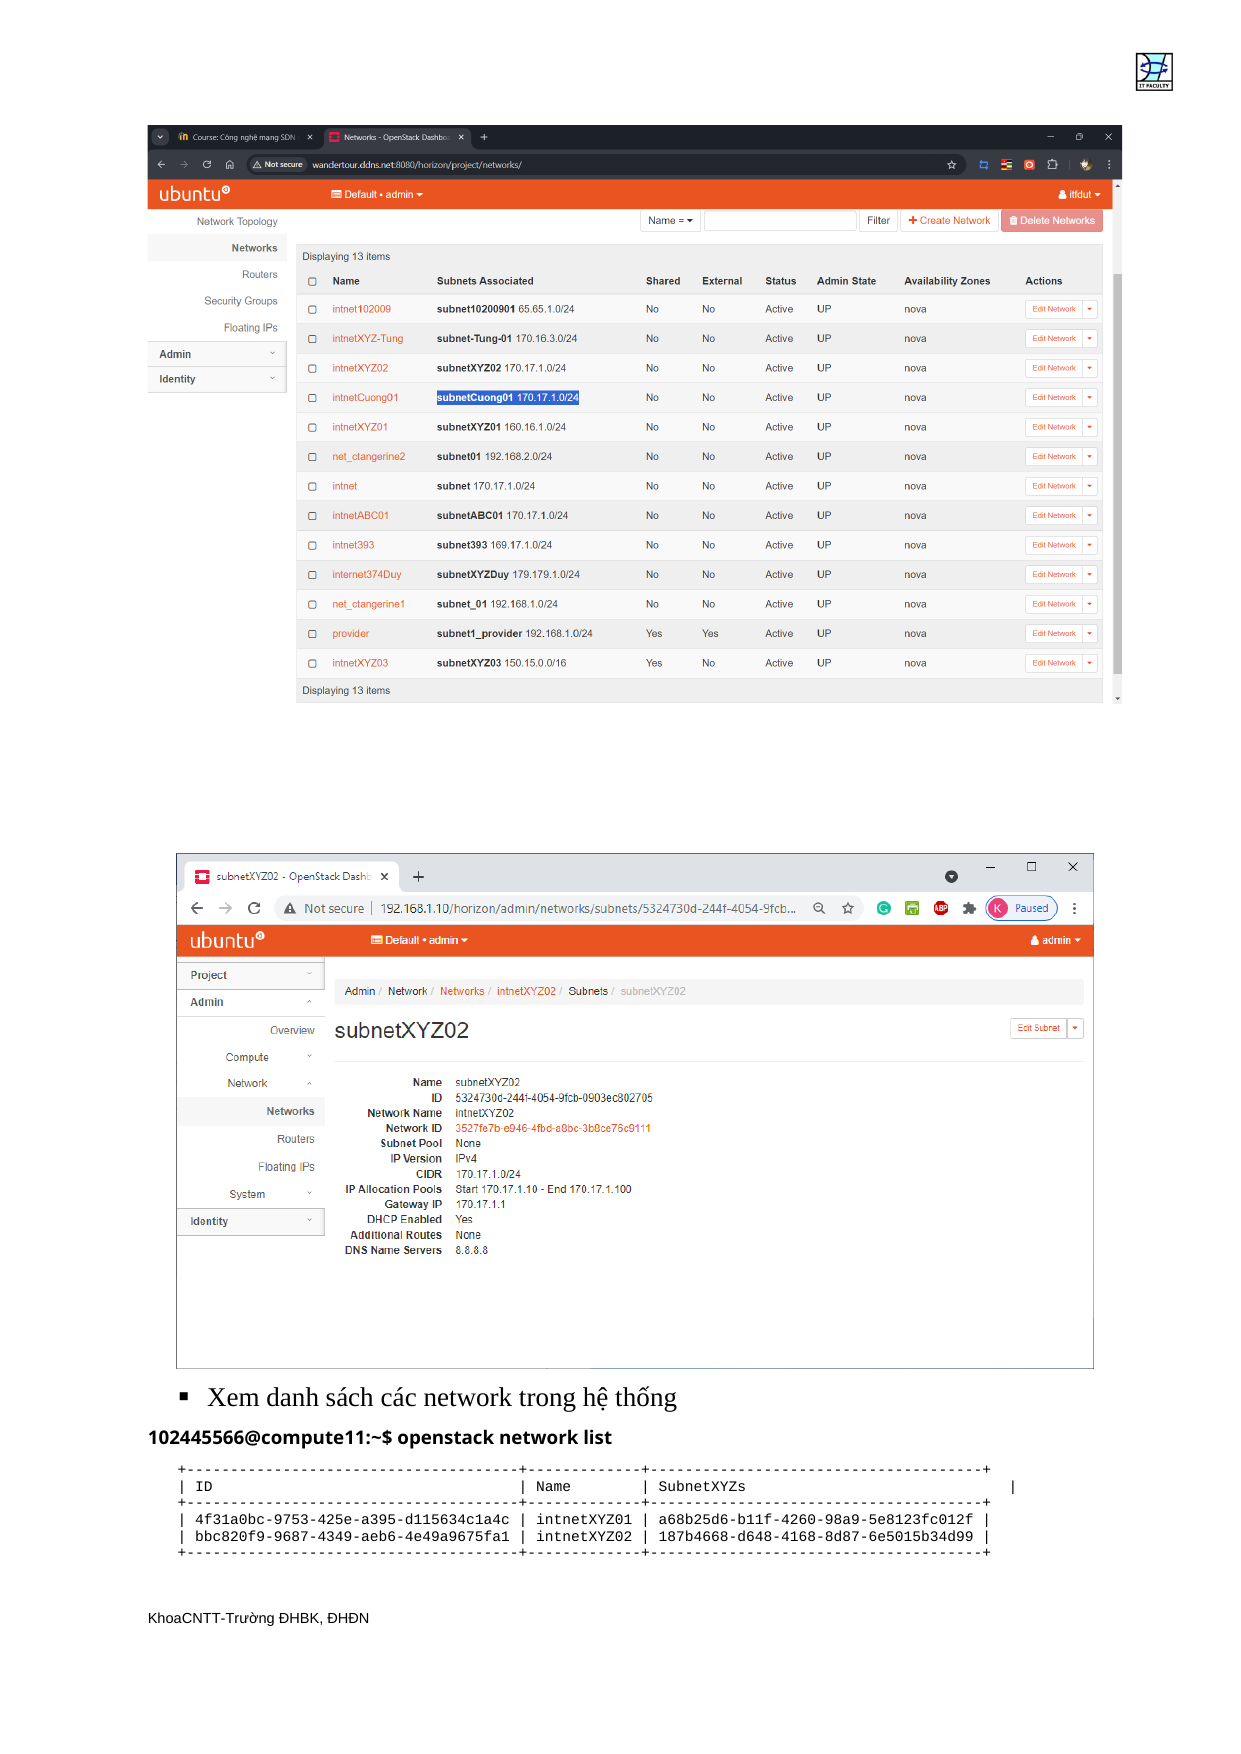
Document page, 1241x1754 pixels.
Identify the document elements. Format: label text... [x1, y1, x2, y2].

text | ID | Name | SubnetXYZs | [177, 1479, 1122, 1496]
text 102445566@compute11:~$ openstack network list [148, 1424, 1122, 1450]
text Xem danh sách các network trong hệ thống [177, 1374, 1122, 1412]
text +--------------------------------------+-------------+--------------------------------------+ [177, 1545, 1122, 1562]
text | bbc820f9-9687-4349-aeb6-4e49a9675fa1 | intnetXYZ02 | 187b4668-d648-4168-8d87-6e5015b34d99 | [177, 1529, 1122, 1545]
picture [176, 853, 1094, 1369]
text +--------------------------------------+-------------+--------------------------------------+ [177, 1462, 1122, 1479]
text | 4f31a0bc-9753-425e-a395-d115634c1a4c | intnetXYZ01 | a68b25d6-b11f-4260-98a9-5e8123fc012f | [177, 1512, 1122, 1529]
text +--------------------------------------+-------------+--------------------------------------+ [177, 1496, 1122, 1512]
picture [147, 125, 1123, 704]
picture [1134, 52, 1174, 92]
